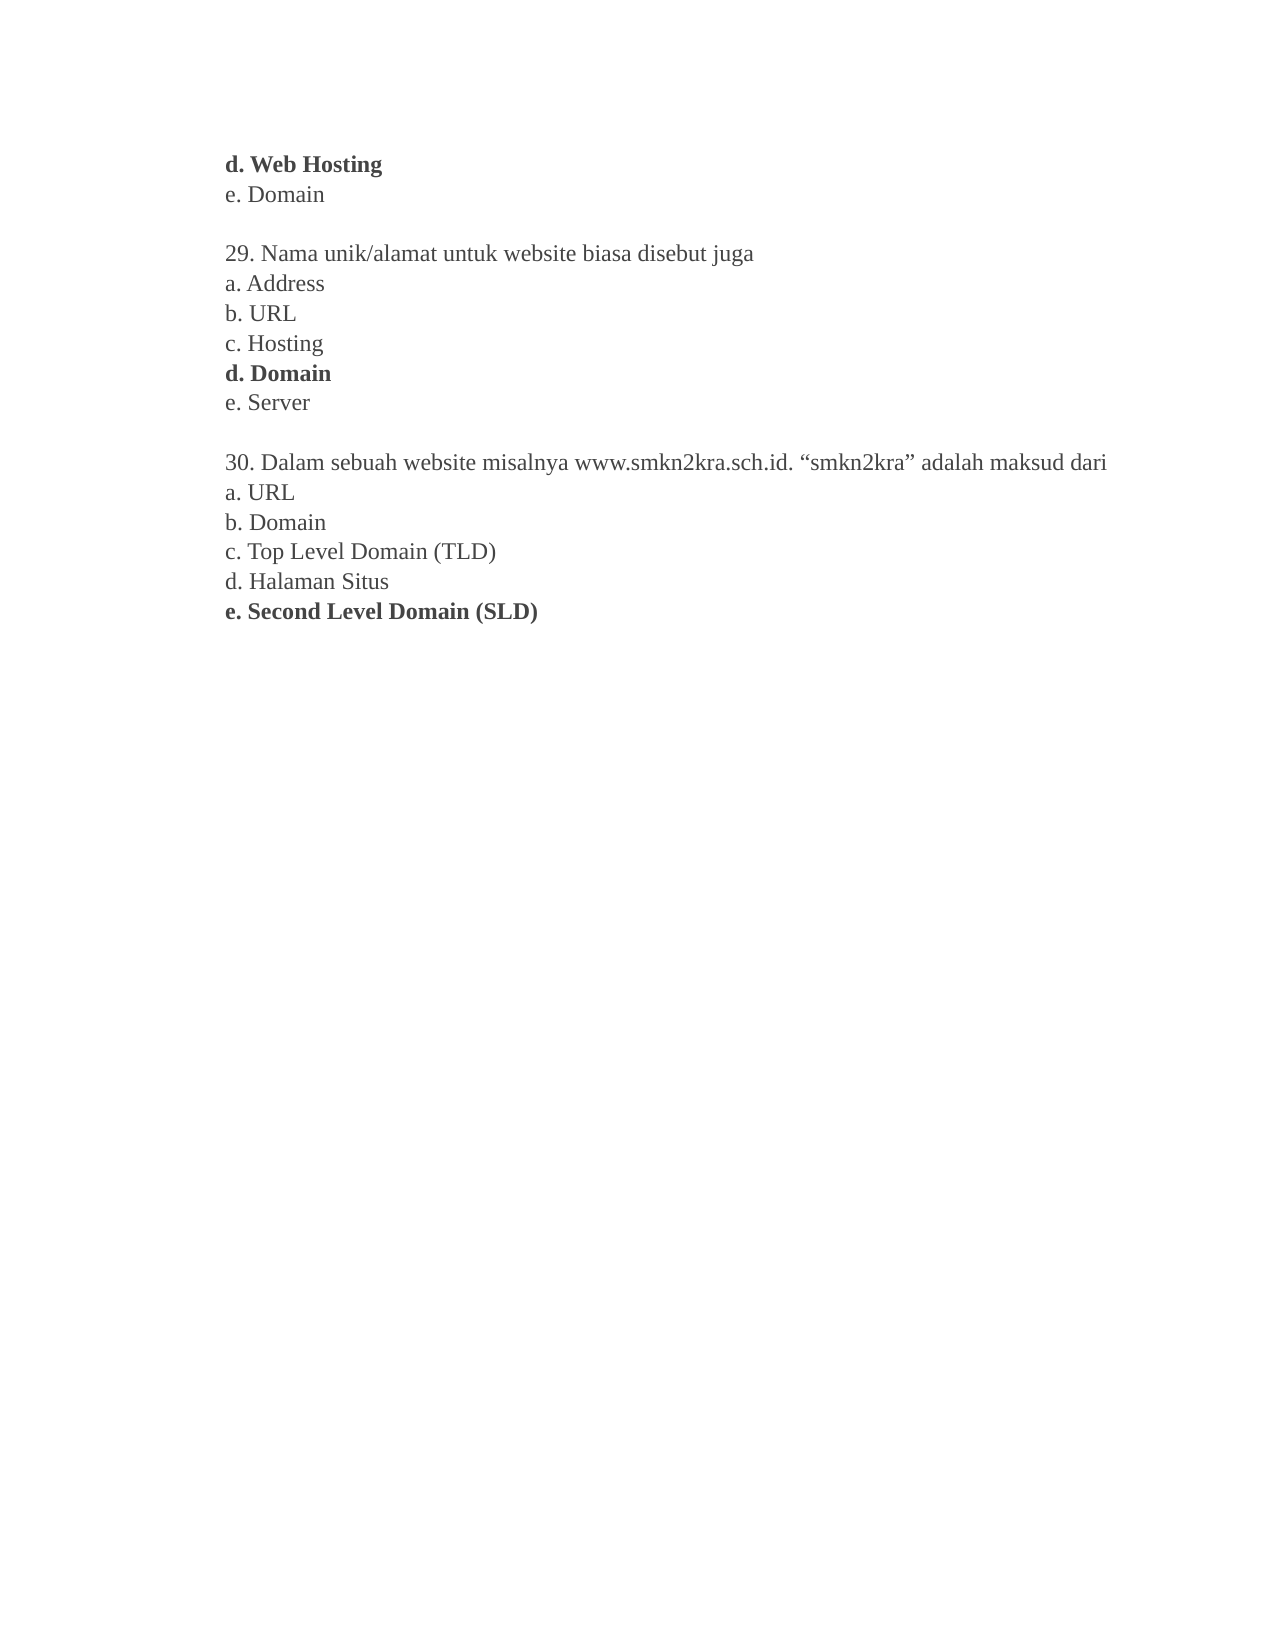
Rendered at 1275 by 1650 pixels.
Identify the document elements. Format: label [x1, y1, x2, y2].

list [225, 150, 1125, 624]
